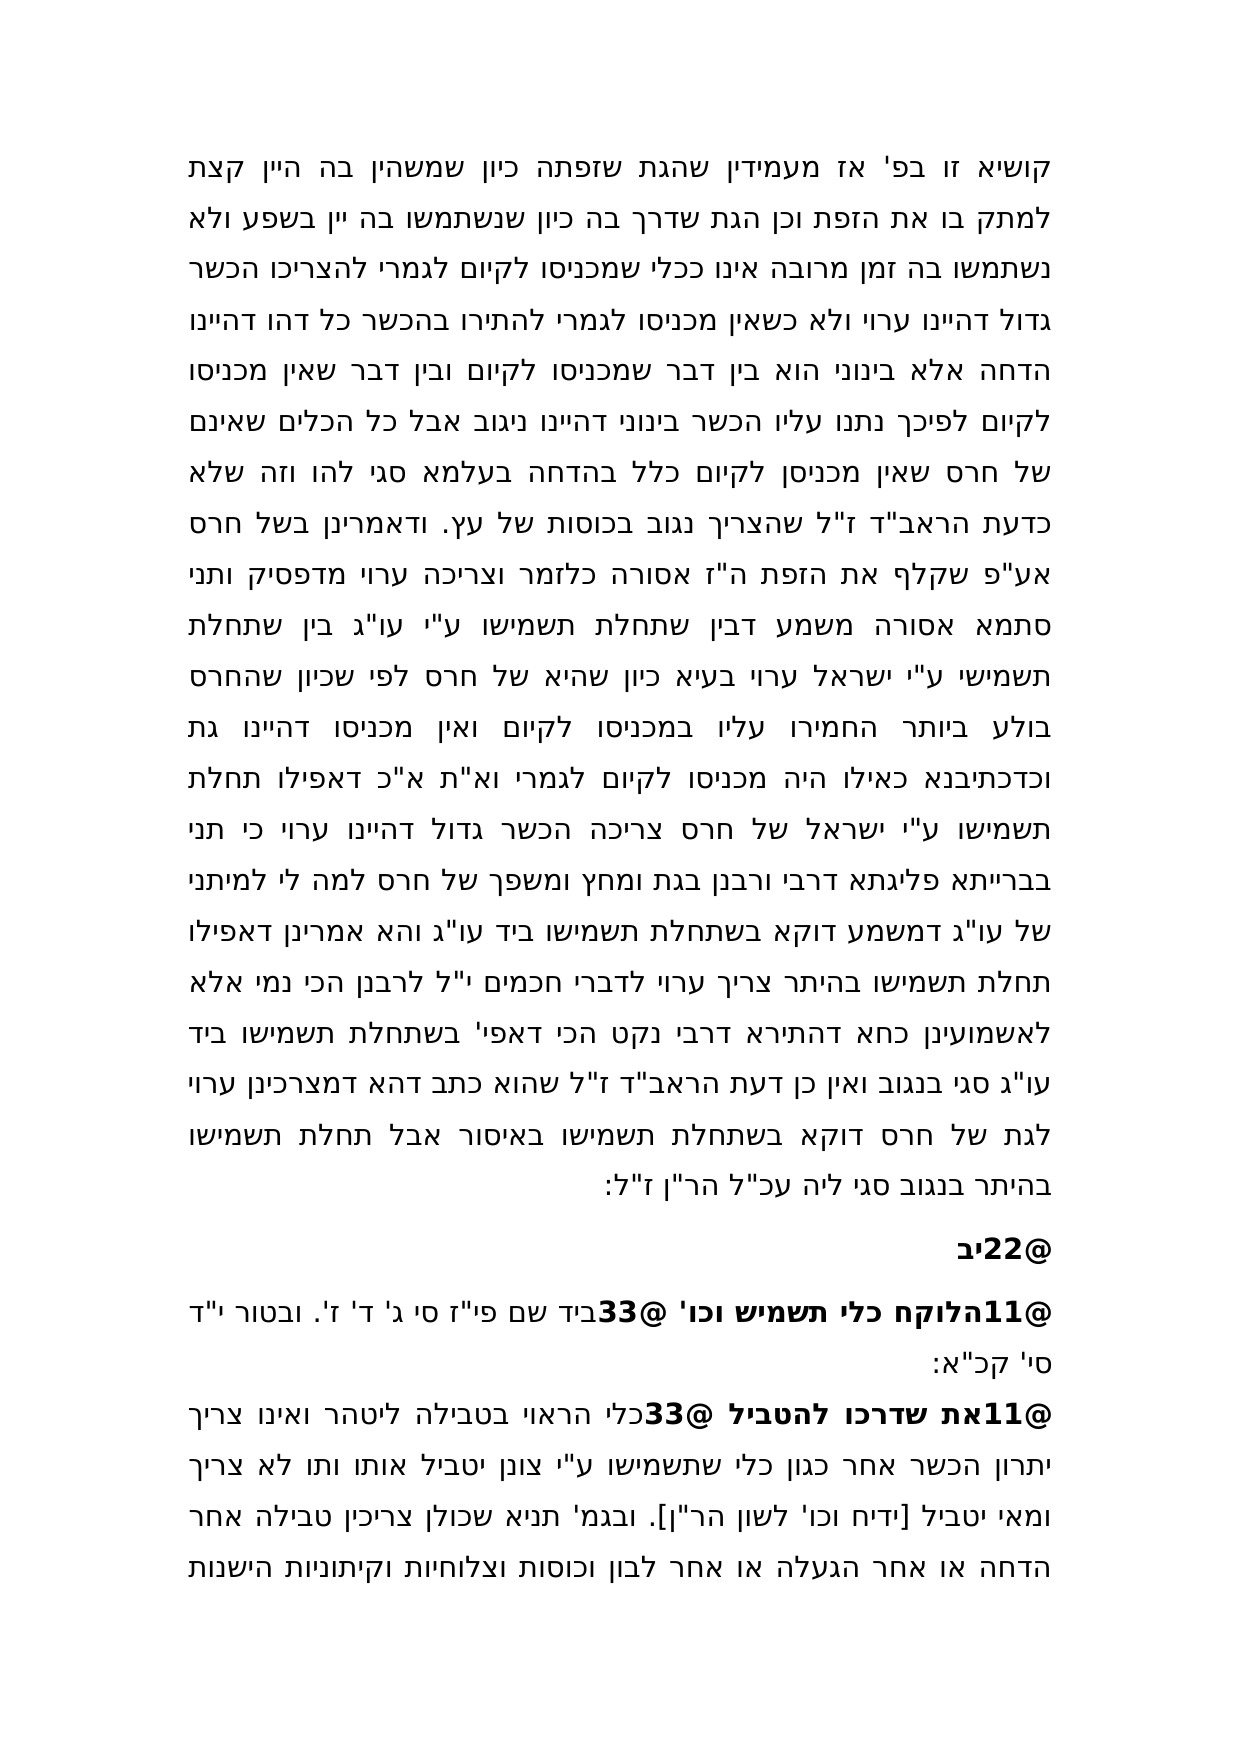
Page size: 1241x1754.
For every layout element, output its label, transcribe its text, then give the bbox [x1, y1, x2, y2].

text @11הלוקח כלי תשמיש וכו' @33ביד שם פי"ז סי ג' ד' ז'. ובטור י"ד סי' קכ"א: [187, 1296, 1053, 1381]
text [187, 150, 1053, 1203]
subtitle @22יב [187, 1232, 1053, 1266]
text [187, 1397, 1053, 1584]
